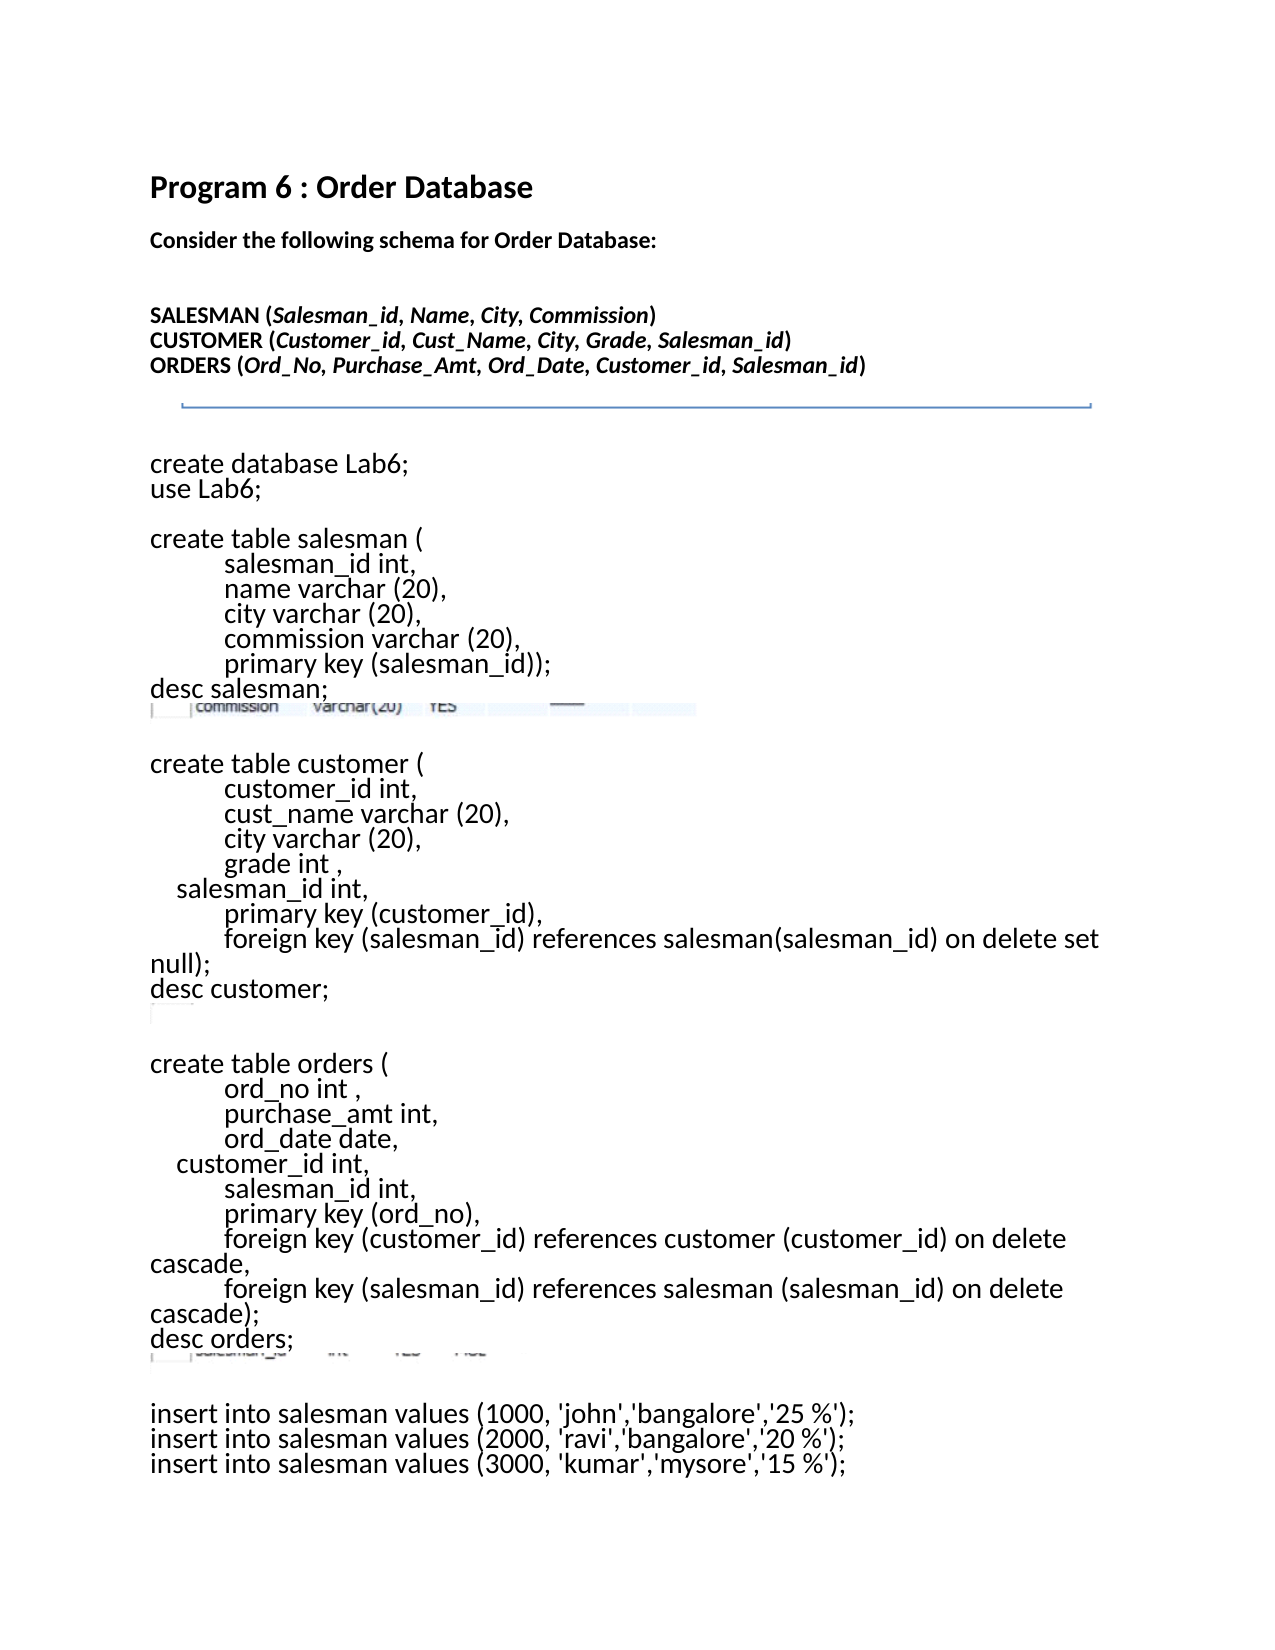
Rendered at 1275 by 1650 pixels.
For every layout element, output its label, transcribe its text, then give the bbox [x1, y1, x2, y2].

text insert into salesman values (1000, 'john','bangalore','25 %'); [150, 1404, 481, 1429]
text foreign key (salesman_id) references salesman (salesman_id) on delete cascade); [150, 1279, 1125, 1329]
text Program 6 : Order Database [150, 179, 1125, 204]
text ord_no int , [150, 1079, 1125, 1104]
text customer_id int, [150, 779, 1125, 804]
text insert into salesman values (2000, 'ravi','bangalore','20 %'); [150, 1429, 481, 1454]
text ORDERS (Ord_No, Purchase_Amt, Ord_Date, Customer_id, Salesman_id) [150, 354, 1125, 379]
text insert into salesman values (3000, 'kumar','mysore','15 %'); [150, 1454, 1125, 1479]
text create table orders ( [150, 1054, 1125, 1079]
text CUSTOMER (Customer_id, Cust_Name, City, Grade, Salesman_id) [150, 329, 1125, 354]
text create table customer ( [150, 754, 1125, 779]
text insert into salesman values (2000, 'ravi','bangalore','20 %'); [479, 1429, 1125, 1454]
text foreign key (customer_id) references customer (customer_id) on delete cascade, [150, 1229, 1125, 1279]
text primary key (ord_no), [150, 1204, 1125, 1229]
text insert into salesman values (1000, 'john','bangalore','25 %'); [479, 1404, 1125, 1429]
text name varchar (20), [150, 579, 1125, 604]
text desc customer; [150, 979, 1125, 1004]
text salesman_id int, [150, 879, 1125, 904]
text create table salesman ( [150, 529, 1125, 554]
text SALESMAN (Salesman_id, Name, City, Commission) [150, 304, 1125, 329]
text foreign key (salesman_id) references salesman(salesman_id) on delete set null); [150, 929, 1125, 979]
text primary key (salesman_id)); [150, 654, 1125, 679]
text city varchar (20), [150, 604, 1125, 629]
text salesman_id int, [150, 554, 1125, 579]
text customer_id int, [150, 1154, 1125, 1179]
text purchase_amt int, [150, 1104, 1125, 1129]
text salesman_id int, [150, 1179, 1125, 1204]
text primary key (customer_id), [150, 904, 1125, 929]
text desc orders; [150, 1329, 1125, 1354]
text cust_name varchar (20), [150, 804, 1125, 829]
text ord_date date, [150, 1129, 1125, 1154]
text desc salesman; [150, 679, 1125, 704]
text commission varchar (20), [150, 629, 1125, 654]
text grade int , [150, 854, 1125, 879]
text city varchar (20), [150, 829, 1125, 854]
text create database Lab6; [150, 454, 1125, 479]
text use Lab6; [150, 479, 1125, 504]
text Consider the following schema for Order Database: [150, 229, 1125, 254]
